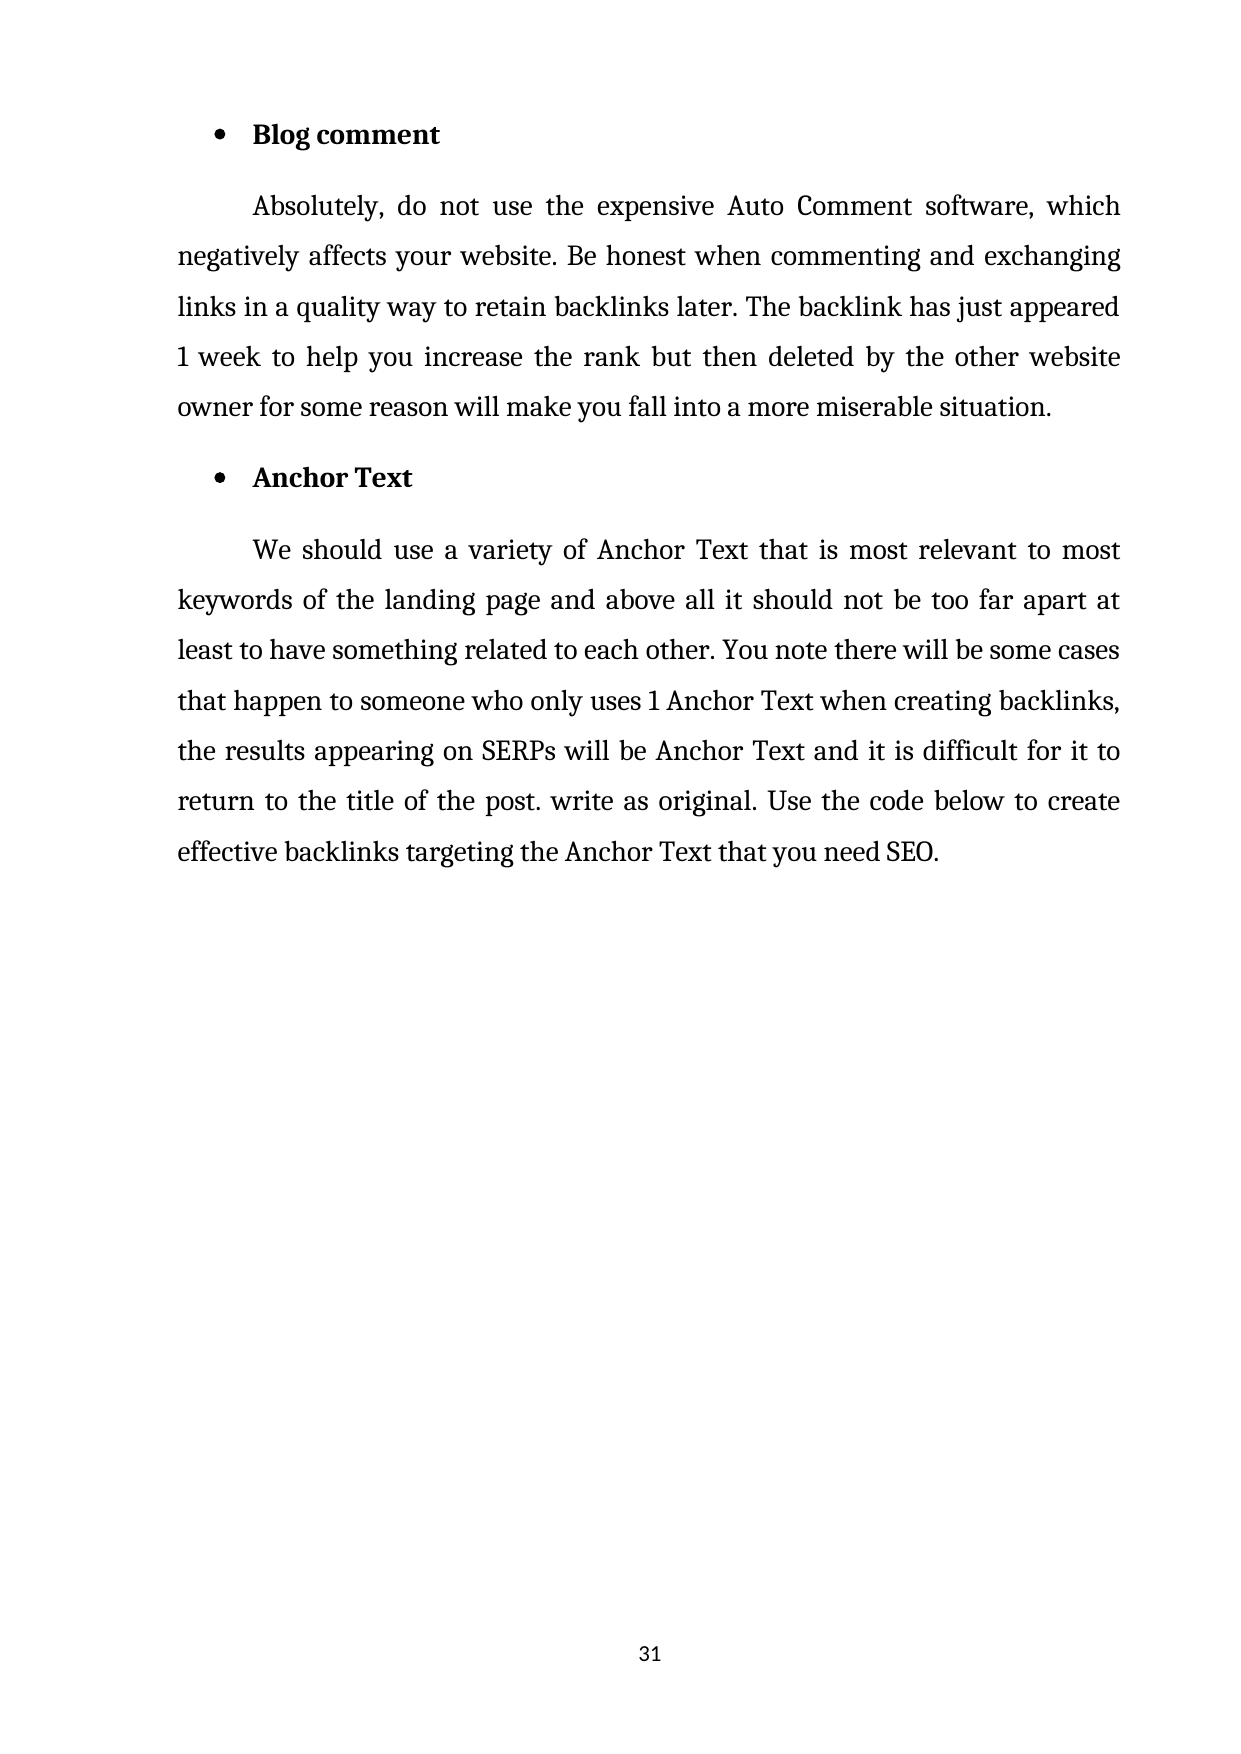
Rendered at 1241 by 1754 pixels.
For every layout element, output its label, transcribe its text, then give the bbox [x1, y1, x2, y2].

list Blog comment [215, 118, 1122, 152]
text Absolutely, do not use the expensive Auto Comment software, which negatively affects your website. Be honest when commenting and exchanging links in a quality way to retain backlinks later. The backlink has just appeared 1 week to help you increase the rank but then deleted by the other website owner for some reason will make you fall into a more miserable situation. [177, 189, 1122, 424]
text We should use a variety of Anchor Text that is most relevant to most keywords of the landing page and above all it should not be too far apart at least to have something related to each other. You note there will be some cases that happen to someone who only uses 1 Anchor Text when creating backlinks, the results appearing on SERPs will be Anchor Text and it is difficult for it to return to the title of the post. write as original. Use the code below to create effective backlinks targeting the Anchor Text that you need SEO. [177, 533, 1122, 868]
list Anchor Text [215, 462, 1122, 495]
